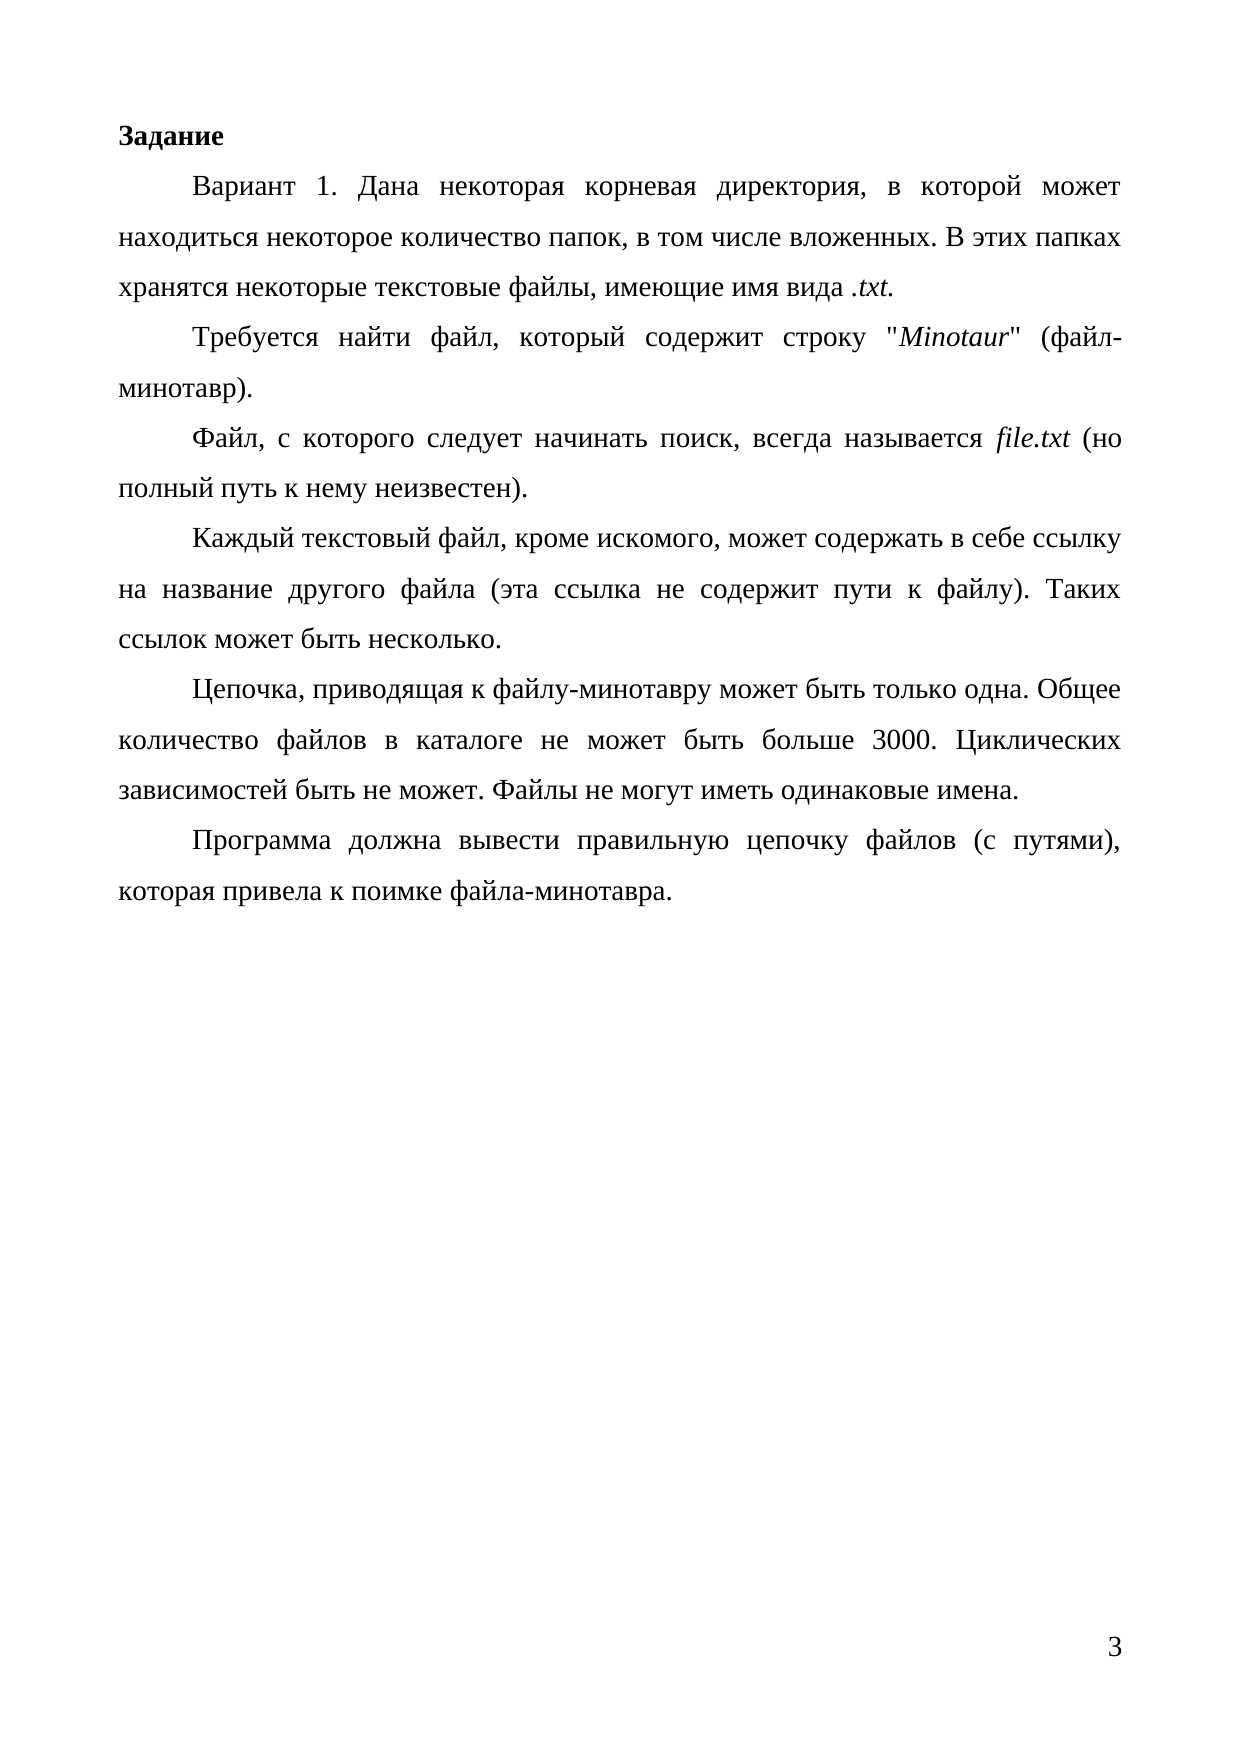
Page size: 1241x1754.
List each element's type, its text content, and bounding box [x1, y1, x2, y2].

text Программа должна вывести правильную цепочку файлов (с путями), которая привела к поимке файла-минотавра. [118, 822, 1122, 906]
text Каждый текстовый файл, кроме искомого, может содержать в себе ссылку на название другого файла (эта ссылка не содержит пути к файлу). Таких ссылок может быть несколько. [118, 521, 1122, 655]
text Файл, с которого следует начинать поиск, всегда называется file.txt (но полный путь к нему неизвестен). [118, 420, 1122, 504]
subtitle Задание [118, 118, 1122, 152]
text Цепочка, приводящая к файлу-минотавру может быть только одна. Общее количество файлов в каталоге не может быть больше 3000. Циклических зависимостей быть не может. Файлы не могут иметь одинаковые имена. [118, 672, 1122, 806]
text Вариант 1. Дана некоторая корневая директория, в которой может находиться некоторое количество папок, в том числе вложенных. В этих папках хранятся некоторые текстовые файлы, имеющие имя вида ​​.txt. [118, 168, 1122, 303]
text Требуется найти файл, который содержит строку "Minotaur" (файл-минотавр). [118, 319, 1122, 403]
